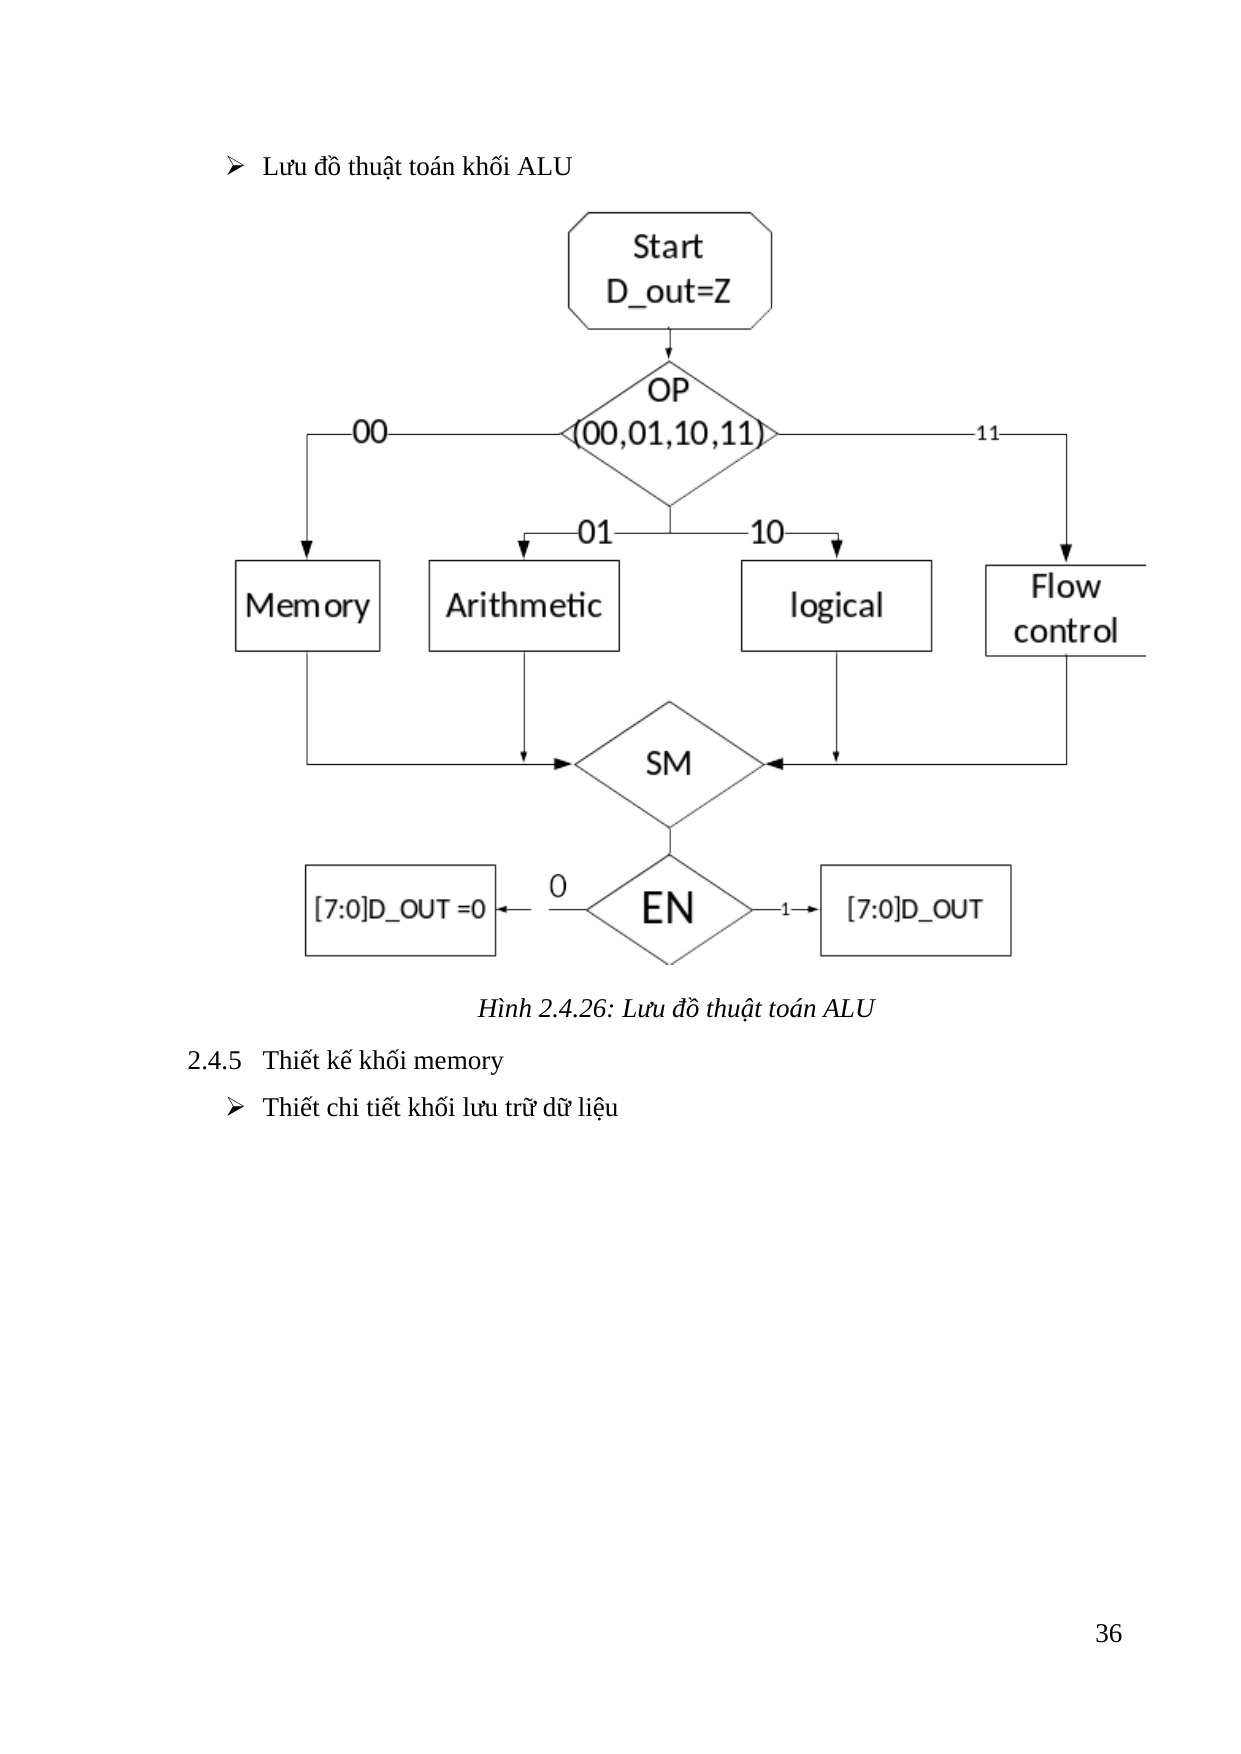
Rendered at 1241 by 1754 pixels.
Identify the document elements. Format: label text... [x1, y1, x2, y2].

list Lưu đồ thuật toán khối ALU [225, 150, 1122, 181]
subtitle Thiết kế khối memory [187, 1044, 1122, 1075]
list Thiết chi tiết khối lưu trữ dữ liệu [225, 1091, 1122, 1122]
